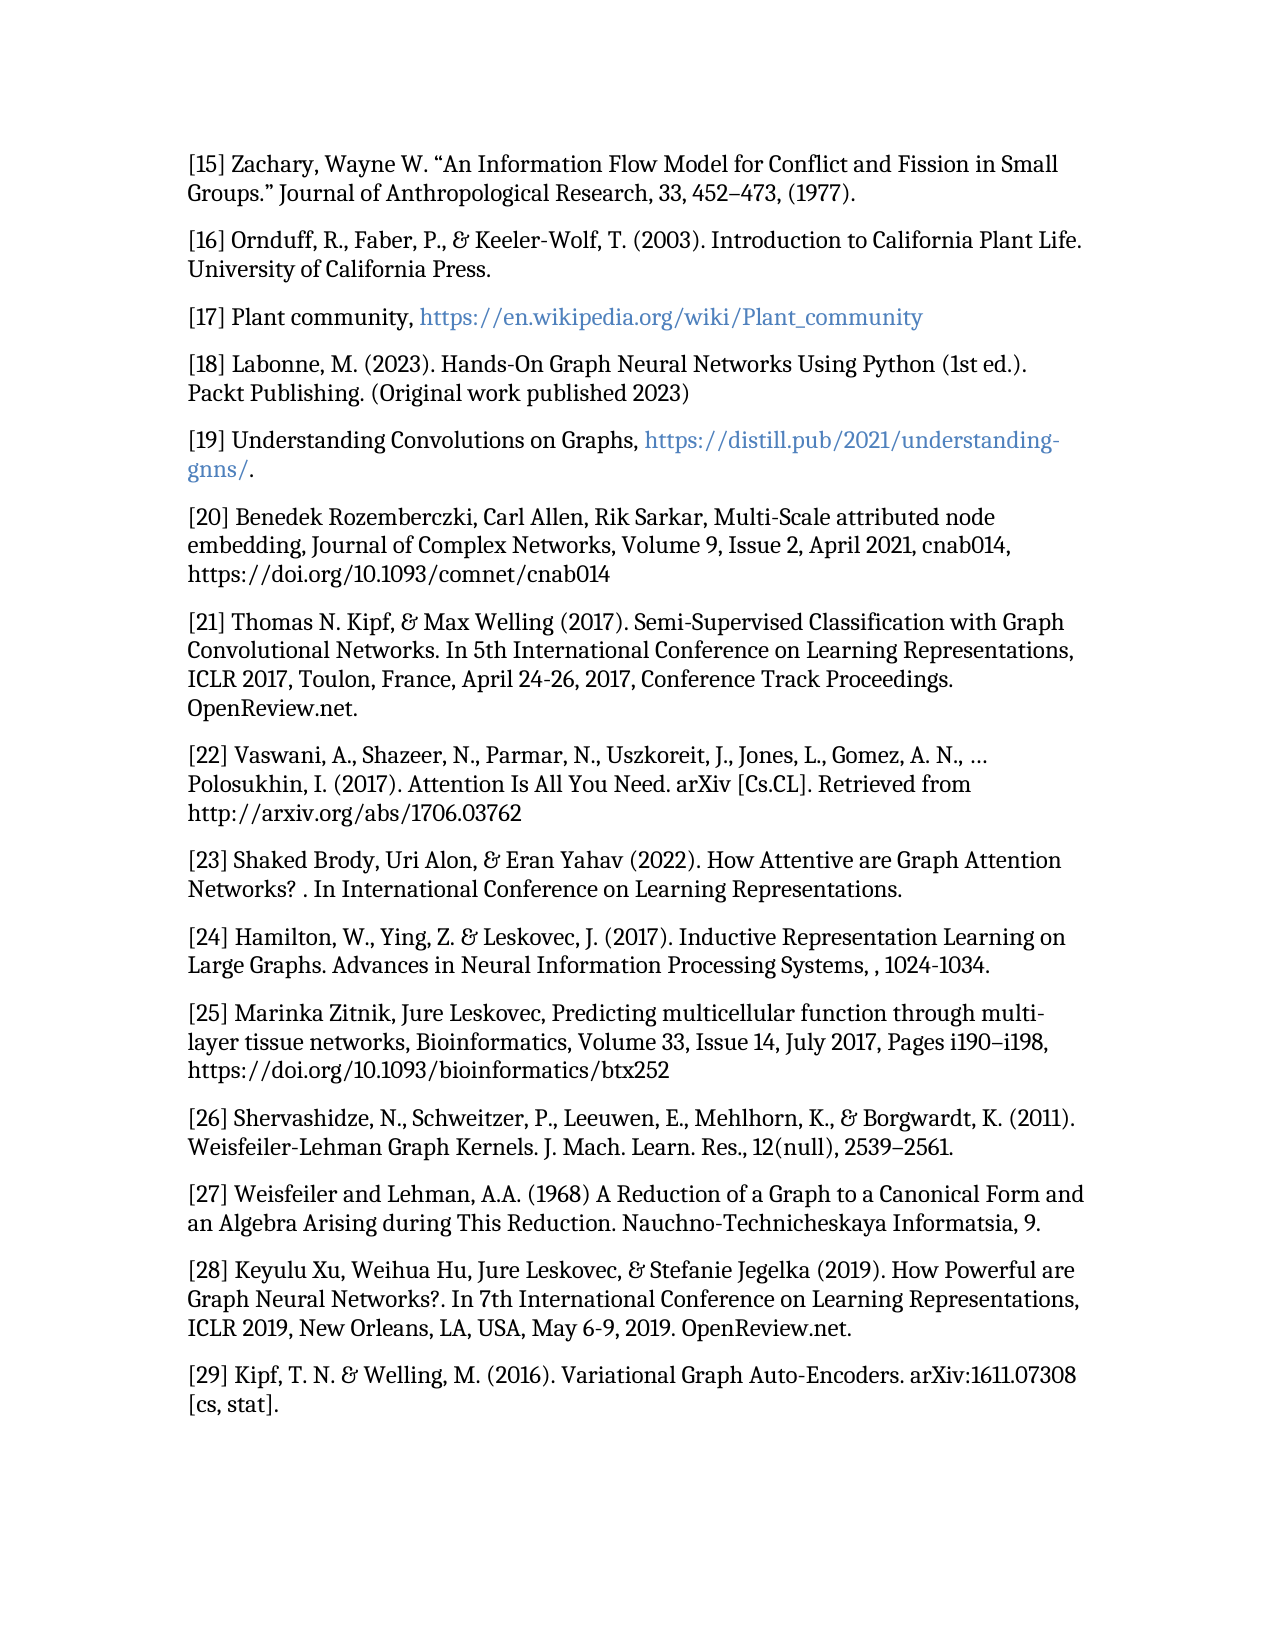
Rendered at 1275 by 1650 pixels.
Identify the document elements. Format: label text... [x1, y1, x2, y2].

text [21] Thomas N. Kipf, & Max Welling (2017). Semi-Supervised Classification with Graph Convolutional Networks. In 5th International Conference on Learning Representations, ICLR 2017, Toulon, France, April 24-26, 2017, Conference Track Proceedings. OpenReview.net. [187, 607, 1087, 722]
text [20] Benedek Rozemberczki, Carl Allen, Rik Sarkar, Multi-Scale attributed node embedding, Journal of Complex Networks, Volume 9, Issue 2, April 2021, cnab014, https://doi.org/10.1093/comnet/cnab014 [187, 502, 1087, 589]
text [17] Plant community, https://en.wikipedia.org/wiki/Plant_community [187, 302, 1087, 331]
text [16] Ornduff, R., Faber, P., & Keeler-Wolf, T. (2003). Introduction to California Plant Life. University of California Press. [187, 226, 1087, 284]
text [27] Weisfeiler and Lehman, A.A. (1968) A Reduction of a Graph to a Canonical Form and an Algebra Arising during This Reduction. Nauchno-Technicheskaya Informatsia, 9. [187, 1180, 1087, 1237]
text [15] Zachary, Wayne W. “An Information Flow Model for Conflict and Fission in Small Groups.” Journal of Anthropological Research, 33, 452–473, (1977). [187, 150, 1087, 207]
text [29] Kipf, T. N. & Welling, M. (2016). Variational Graph Auto-Encoders. arXiv:1611.07308 [cs, stat]. [187, 1361, 1087, 1419]
text [22] Vaswani, A., Shazeer, N., Parmar, N., Uszkoreit, J., Jones, L., Gomez, A. N., … Polosukhin, I. (2017). Attention Is All You Need. arXiv [Cs.CL]. Retrieved from http://arxiv.org/abs/1706.03762 [187, 741, 1087, 827]
text [28] Keyulu Xu, Weihua Hu, Jure Leskovec, & Stefanie Jegelka (2019). How Powerful are Graph Neural Networks?. In 7th International Conference on Learning Representations, ICLR 2019, New Orleans, LA, USA, May 6-9, 2019. OpenReview.net. [187, 1256, 1087, 1342]
text [24] Hamilton, W., Ying, Z. & Leskovec, J. (2017). Inductive Representation Learning on Large Graphs. Advances in Neural Information Processing Systems, , 1024-1034. [187, 922, 1087, 980]
text [26] Shervashidze, N., Schweitzer, P., Leeuwen, E., Mehlhorn, K., & Borgwardt, K. (2011). Weisfeiler-Lehman Graph Kernels. J. Mach. Learn. Res., 12(null), 2539–2561. [187, 1104, 1087, 1161]
text [18] Labonne, M. (2023). Hands-On Graph Neural Networks Using Python (1st ed.). Packt Publishing. (Original work published 2023) [187, 350, 1087, 407]
text [25] Marinka Zitnik, Jure Leskovec, Predicting multicellular function through multi-layer tissue networks, Bioinformatics, Volume 33, Issue 14, July 2017, Pages i190–i198, https://doi.org/10.1093/bioinformatics/btx252 [187, 999, 1087, 1085]
text [23] Shaked Brody, Uri Alon, & Eran Yahav (2022). How Attentive are Graph Attention Networks? . In International Conference on Learning Representations. [187, 846, 1087, 904]
text [19] Understanding Convolutions on Graphs, https://distill.pub/2021/understanding-gnns/. [187, 426, 1087, 484]
